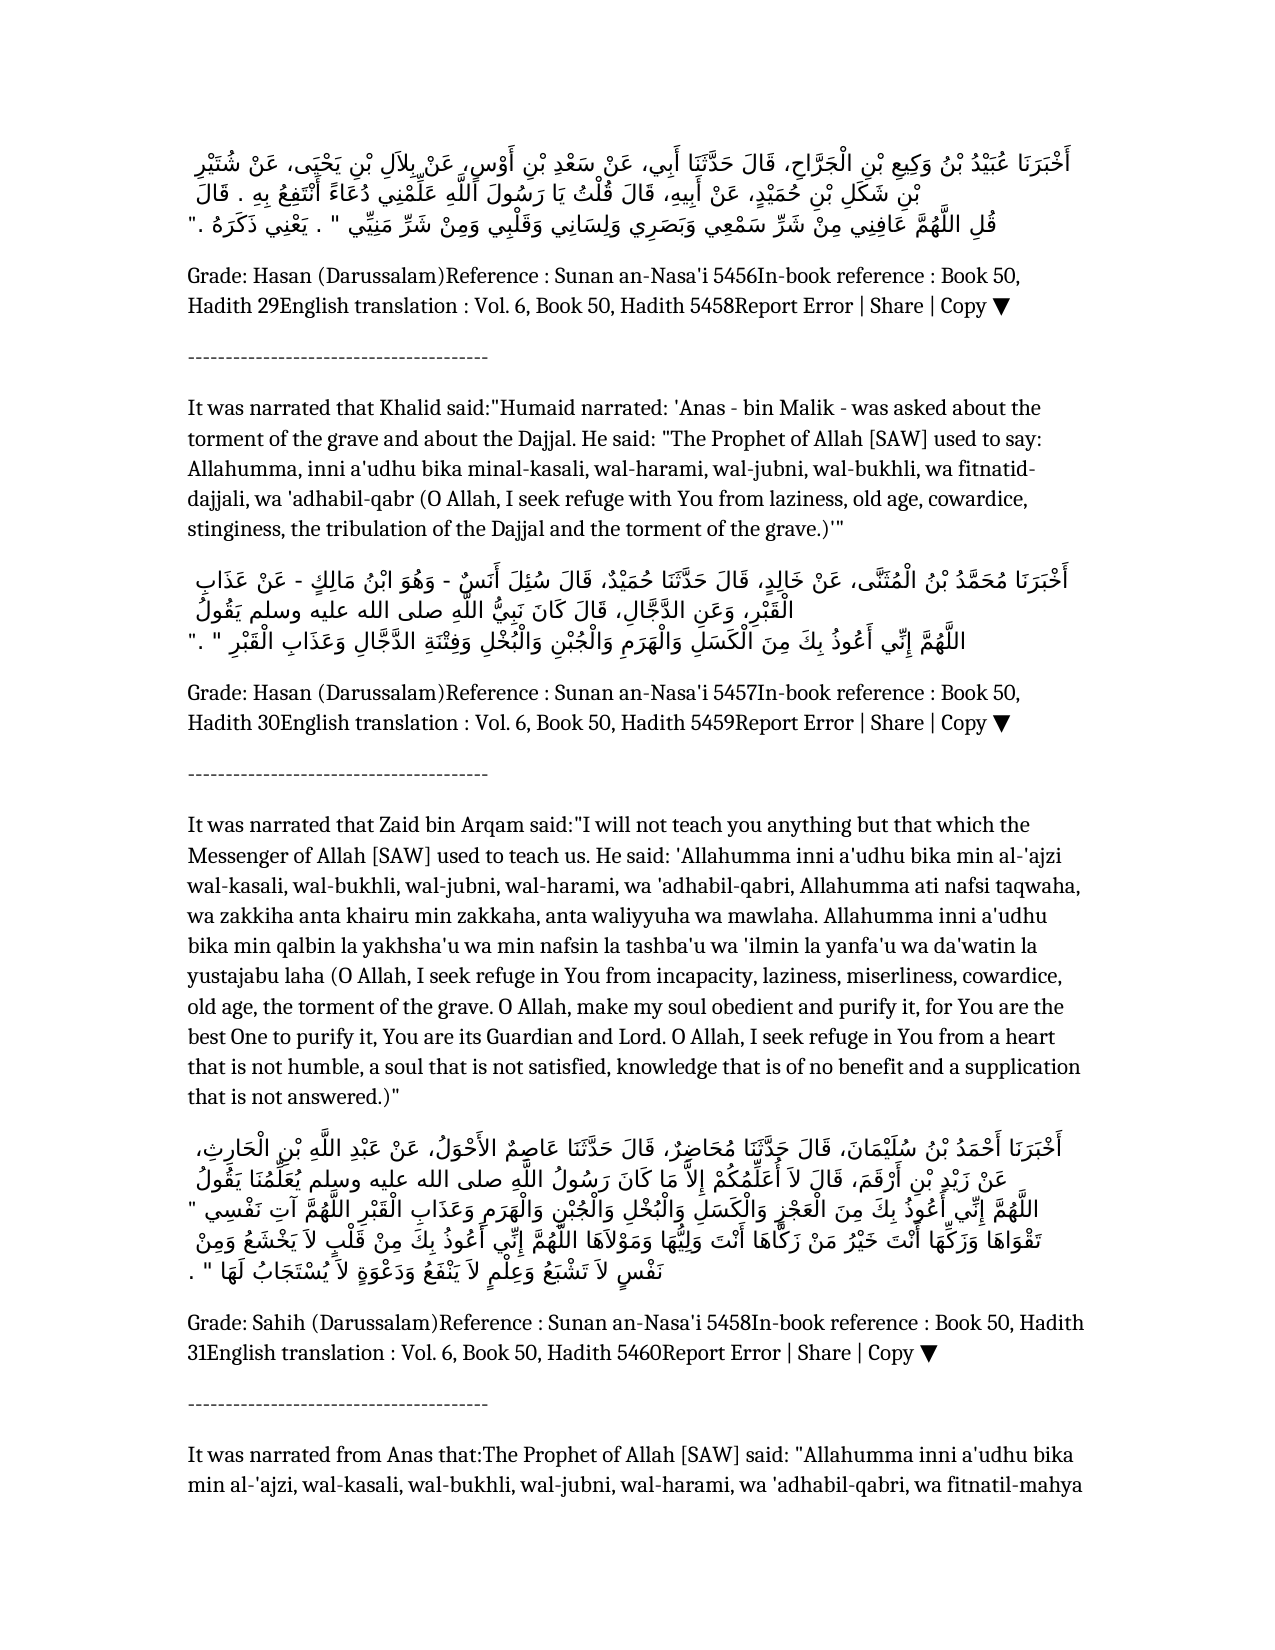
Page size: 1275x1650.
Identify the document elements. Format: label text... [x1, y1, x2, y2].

text أَخْبَرَنَا عُبَيْدُ بْنُ وَكِيعِ بْنِ الْجَرَّاحِ، قَالَ حَدَّثَنَا أَبِي، عَنْ سَعْدِ بْنِ أَوْسٍ، عَنْ بِلاَلِ بْنِ يَحْيَى، عَنْ شُتَيْرِ بْنِ شَكَلِ بْنِ حُمَيْدٍ، عَنْ أَبِيهِ، قَالَ قُلْتُ يَا رَسُولَ اللَّهِ عَلِّمْنِي دُعَاءً أَنْتَفِعُ بِهِ ‏.‏ قَالَ ‏ "‏ قُلِ اللَّهُمَّ عَافِنِي مِنْ شَرِّ سَمْعِي وَبَصَرِي وَلِسَانِي وَقَلْبِي وَمِنْ شَرِّ مَنِيِّي ‏"‏ ‏.‏ يَعْنِي ذَكَرَهُ ‏.‏ [187, 150, 1087, 238]
text Grade: Hasan (Darussalam)Reference : Sunan an-Nasa'i 5456In-book reference : Book 50, Hadith 29English translation : Vol. 6, Book 50, Hadith 5458Report Error | Share | Copy ▼ [187, 263, 1087, 319]
text It was narrated that Zaid bin Arqam said:"I will not teach you anything but that which the Messenger of Allah [SAW] used to teach us. He said: 'Allahumma inni a'udhu bika min al-'ajzi wal-kasali, wal-bukhli, wal-jubni, wal-harami, wa 'adhabil-qabri, Allahumma ati nafsi taqwaha, wa zakkiha anta khairu min zakkaha, anta waliyyuha wa mawlaha. Allahumma inni a'udhu bika min qalbin la yakhsha'u wa min nafsin la tashba'u wa 'ilmin la yanfa'u wa da'watin la yustajabu laha (O Allah, I seek refuge in You from incapacity, laziness, miserliness, cowardice, old age, the torment of the grave. O Allah, make my soul obedient and purify it, for You are the best One to purify it, You are its Guardian and Lord. O Allah, I seek refuge in You from a heart that is not humble, a soul that is not satisfied, knowledge that is of no benefit and a supplication that is not answered.)" [187, 812, 1087, 1111]
text ---------------------------------------- [187, 761, 1087, 788]
text Grade: Hasan (Darussalam)Reference : Sunan an-Nasa'i 5457In-book reference : Book 50, Hadith 30English translation : Vol. 6, Book 50, Hadith 5459Report Error | Share | Copy ▼ [187, 680, 1087, 737]
text أَخْبَرَنَا أَحْمَدُ بْنُ سُلَيْمَانَ، قَالَ حَدَّثَنَا مُحَاضِرٌ، قَالَ حَدَّثَنَا عَاصِمٌ الأَحْوَلُ، عَنْ عَبْدِ اللَّهِ بْنِ الْحَارِثِ، عَنْ زَيْدِ بْنِ أَرْقَمَ، قَالَ لاَ أُعَلِّمُكُمْ إِلاَّ مَا كَانَ رَسُولُ اللَّهِ صلى الله عليه وسلم يُعَلِّمُنَا يَقُولُ ‏ "‏ اللَّهُمَّ إِنِّي أَعُوذُ بِكَ مِنَ الْعَجْزِ وَالْكَسَلِ وَالْبُخْلِ وَالْجُبْنِ وَالْهَرَمِ وَعَذَابِ الْقَبْرِ اللَّهُمَّ آتِ نَفْسِي تَقْوَاهَا وَزَكِّهَا أَنْتَ خَيْرُ مَنْ زَكَّاهَا أَنْتَ وَلِيُّهَا وَمَوْلاَهَا اللَّهُمَّ إِنِّي أَعُوذُ بِكَ مِنْ قَلْبٍ لاَ يَخْشَعُ وَمِنْ نَفْسٍ لاَ تَشْبَعُ وَعِلْمٍ لاَ يَنْفَعُ وَدَعْوَةٍ لاَ يُسْتَجَابُ لَهَا ‏"‏ ‏.‏ [187, 1135, 1087, 1284]
text أَخْبَرَنَا مُحَمَّدُ بْنُ الْمُثَنَّى، عَنْ خَالِدٍ، قَالَ حَدَّثَنَا حُمَيْدٌ، قَالَ سُئِلَ أَنَسٌ - وَهُوَ ابْنُ مَالِكٍ - عَنْ عَذَابِ الْقَبْرِ، وَعَنِ الدَّجَّالِ، قَالَ كَانَ نَبِيُّ اللَّهِ صلى الله عليه وسلم يَقُولُ ‏ "‏ اللَّهُمَّ إِنِّي أَعُوذُ بِكَ مِنَ الْكَسَلِ وَالْهَرَمِ وَالْجُبْنِ وَالْبُخْلِ وَفِتْنَةِ الدَّجَّالِ وَعَذَابِ الْقَبْرِ ‏"‏ ‏.‏ [187, 567, 1087, 655]
text ---------------------------------------- [187, 1391, 1087, 1417]
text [187, 1442, 1087, 1498]
text It was narrated that Khalid said:"Humaid narrated: 'Anas - bin Malik - was asked about the torment of the grave and about the Dajjal. He said: "The Prophet of Allah [SAW] used to say: Allahumma, inni a'udhu bika minal-kasali, wal-harami, wal-jubni, wal-bukhli, wa fitnatid-dajjali, wa 'adhabil-qabr (O Allah, I seek refuge with You from laziness, old age, cowardice, stinginess, the tribulation of the Dajjal and the torment of the grave.)'" [187, 395, 1087, 542]
text Grade: Sahih (Darussalam)Reference : Sunan an-Nasa'i 5458In-book reference : Book 50, Hadith 31English translation : Vol. 6, Book 50, Hadith 5460Report Error | Share | Copy ▼ [187, 1309, 1087, 1366]
text ---------------------------------------- [187, 344, 1087, 371]
